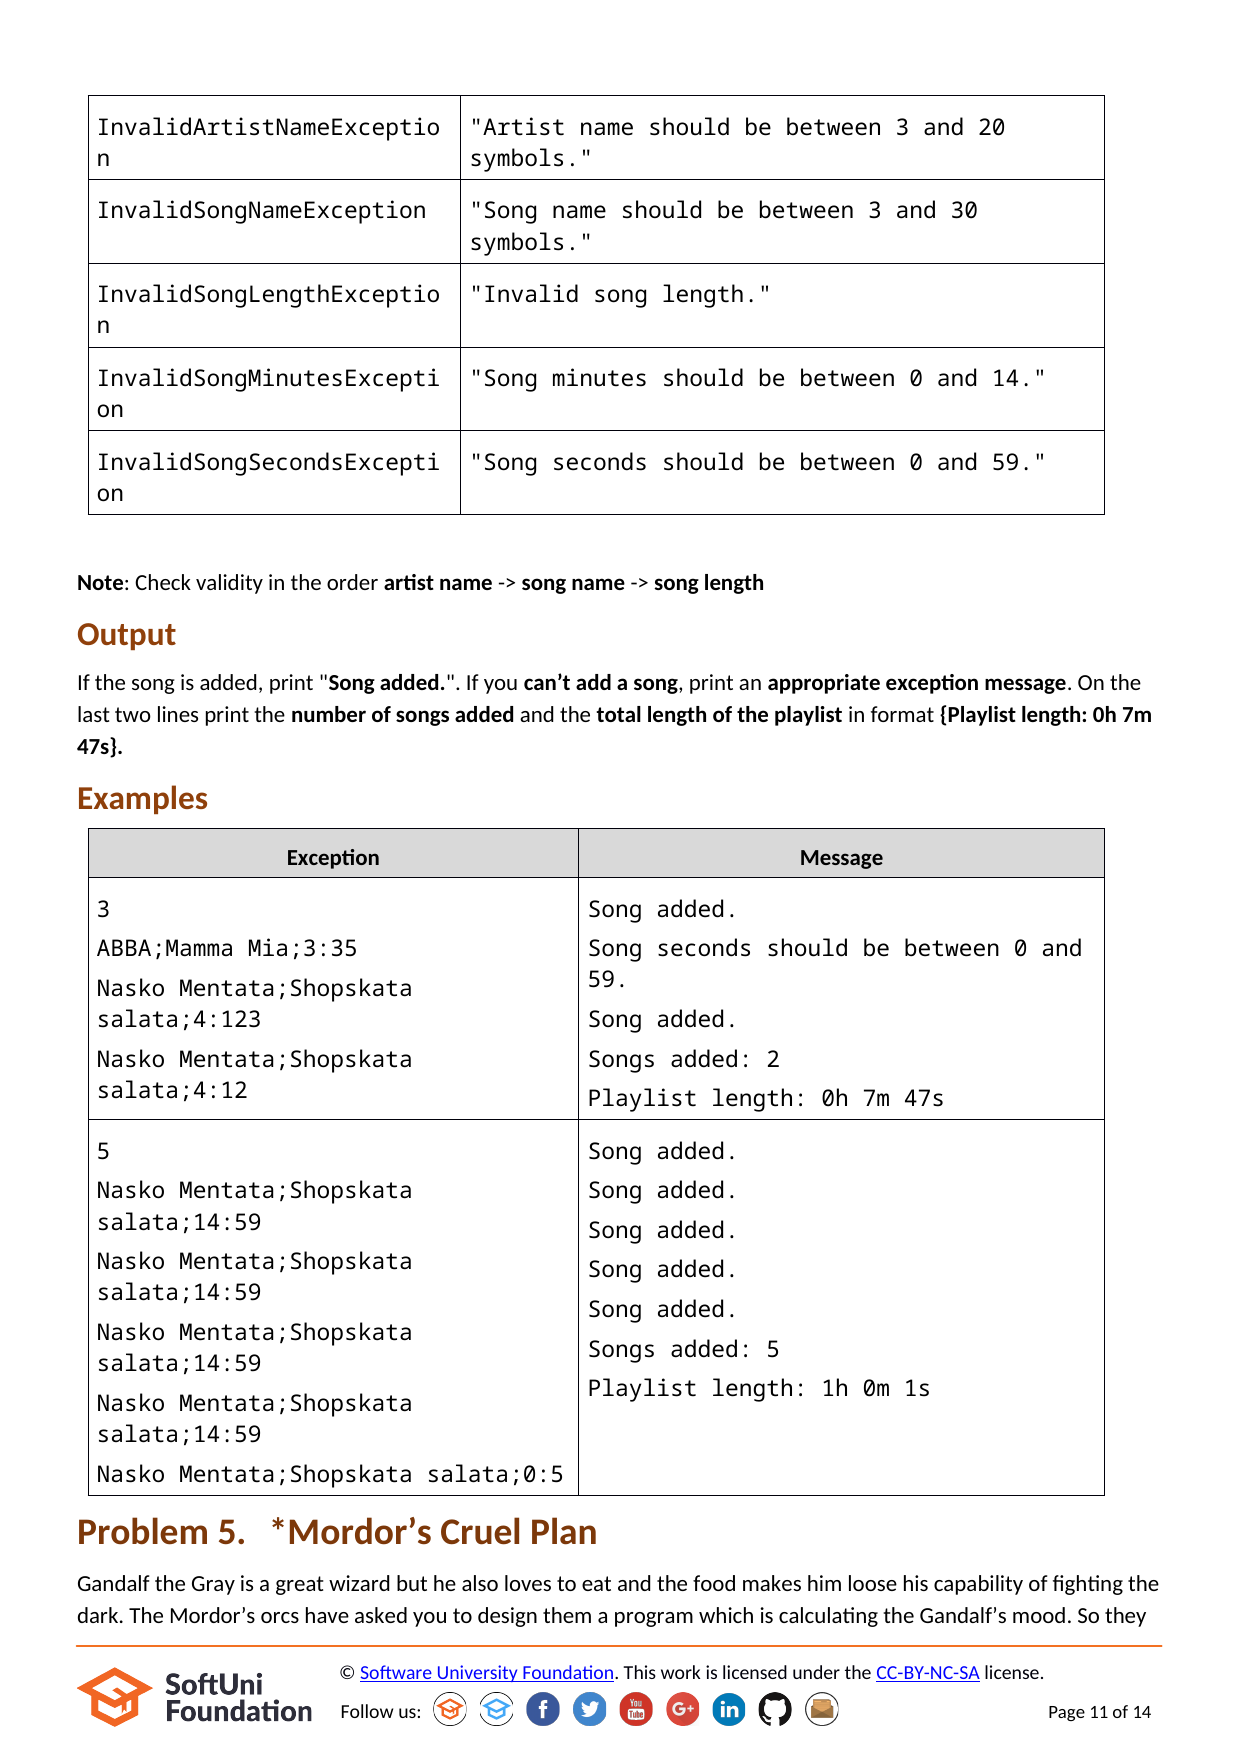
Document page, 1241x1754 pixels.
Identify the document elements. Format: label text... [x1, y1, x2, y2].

table_cell "Song seconds should be between 0 and 59." [461, 431, 1104, 514]
picture [480, 1692, 513, 1726]
table_header Exception [89, 829, 578, 877]
picture [805, 1692, 839, 1726]
table_cell InvalidSongSecondsException [89, 431, 460, 514]
picture [712, 1716, 722, 1726]
picture [758, 1692, 792, 1726]
table_cell "Artist name should be between 3 and 20 symbols." [461, 96, 1104, 179]
picture [619, 1692, 653, 1726]
subtitle Examples [77, 777, 1163, 818]
text Note: Check validity in the order artist name -> song name -> song length [77, 568, 1163, 596]
table_cell "Invalid song length." [461, 264, 1104, 347]
table_cell InvalidSongNameException [89, 180, 460, 263]
picture [76, 1667, 312, 1727]
picture [666, 1692, 700, 1726]
table_header Message [579, 829, 1104, 877]
table_cell InvalidArtistNameException [89, 96, 460, 179]
table_cell "Song name should be between 3 and 30 symbols." [461, 180, 1104, 263]
table_cell "Song minutes should be between 0 and 14." [461, 348, 1104, 430]
subtitle *Mordor’s Cruel Plan [77, 1508, 1163, 1554]
text If the song is added, print "Song added.". If you can’t add a song, print an appropriate exception message. On the last two lines print the number of songs added and the total length of the playlist in format {Playlist length: 0h 7m 47s}. [77, 668, 1163, 760]
picture [526, 1692, 560, 1726]
table_cell Song added. Song seconds should be between 0 and 59. Song added. Songs added: 2 Playlist length: 0h 7m 47s [579, 878, 1104, 1119]
picture [736, 1716, 746, 1726]
table_cell Song added. Song added. Song added. Song added. Song added. Songs added: 5 Playlist length: 1h 0m 1s [579, 1120, 1104, 1495]
picture [433, 1692, 467, 1726]
table_cell 3 ABBA;Mamma Mia;3:35 Nasko Mentata;Shopskata salata;4:123 Nasko Mentata;Shopskata salata;4:12 [89, 878, 578, 1119]
picture [573, 1692, 607, 1726]
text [77, 1569, 1163, 1629]
picture [727, 1707, 738, 1717]
subtitle Output [77, 613, 1163, 654]
table_cell InvalidSongLengthException [89, 264, 460, 347]
table_cell InvalidSongMinutesException [89, 348, 460, 430]
picture [712, 1693, 722, 1703]
table_cell 5 Nasko Mentata;Shopskata salata;14:59 Nasko Mentata;Shopskata salata;14:59 Nasko Mentata;Shopskata salata;14:59 Nasko Mentata;Shopskata salata;14:59 Nasko Mentata;Shopskata salata;0:5 [89, 1120, 578, 1495]
picture [736, 1693, 746, 1703]
